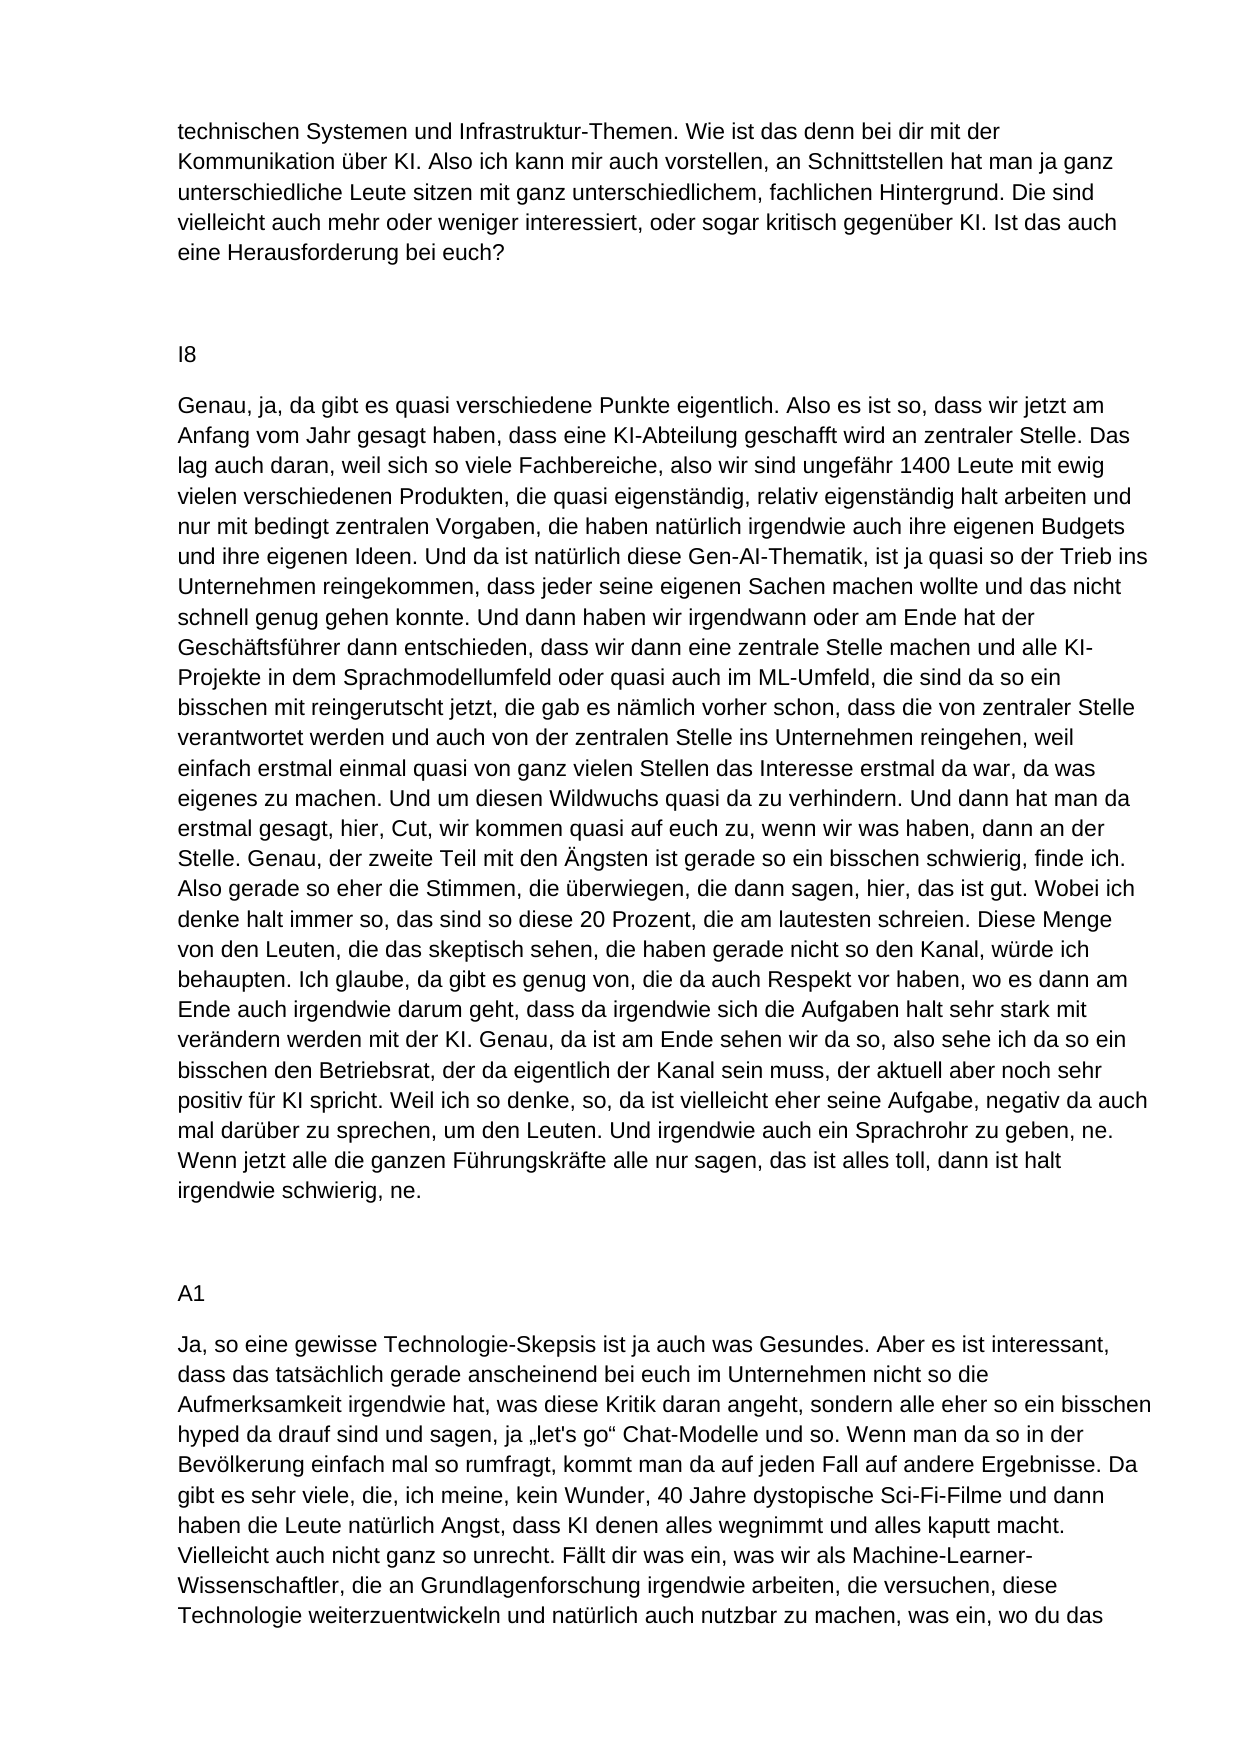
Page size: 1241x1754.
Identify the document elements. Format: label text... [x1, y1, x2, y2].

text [177, 1331, 1152, 1629]
text I8 [177, 341, 1152, 367]
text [177, 118, 1152, 265]
text Genau, ja, da gibt es quasi verschiedene Punkte eigentlich. Also es ist so, dass wir jetzt am Anfang vom Jahr gesagt haben, dass eine KI-Abteilung geschafft wird an zentraler Stelle. Das lag auch daran, weil sich so viele Fachbereiche, also wir sind ungefähr 1400 Leute mit ewig vielen verschiedenen Produkten, die quasi eigenständig, relativ eigenständig halt arbeiten und nur mit bedingt zentralen Vorgaben, die haben natürlich irgendwie auch ihre eigenen Budgets und ihre eigenen Ideen. Und da ist natürlich diese Gen-AI-Thematik, ist ja quasi so der Trieb ins Unternehmen reingekommen, dass jeder seine eigenen Sachen machen wollte und das nicht schnell genug gehen konnte. Und dann haben wir irgendwann oder am Ende hat der Geschäftsführer dann entschieden, dass wir dann eine zentrale Stelle machen und alle KI-Projekte in dem Sprachmodellumfeld oder quasi auch im ML-Umfeld, die sind da so ein bisschen mit reingerutscht jetzt, die gab es nämlich vorher schon, dass die von zentraler Stelle verantwortet werden und auch von der zentralen Stelle ins Unternehmen reingehen, weil einfach erstmal einmal quasi von ganz vielen Stellen das Interesse erstmal da war, da was eigenes zu machen. Und um diesen Wildwuchs quasi da zu verhindern. Und dann hat man da erstmal gesagt, hier, Cut, wir kommen quasi auf euch zu, wenn wir was haben, dann an der Stelle. Genau, der zweite Teil mit den Ängsten ist gerade so ein bisschen schwierig, finde ich. Also gerade so eher die Stimmen, die überwiegen, die dann sagen, hier, das ist gut. Wobei ich denke halt immer so, das sind so diese 20 Prozent, die am lautesten schreien. Diese Menge von den Leuten, die das skeptisch sehen, die haben gerade nicht so den Kanal, würde ich behaupten. Ich glaube, da gibt es genug von, die da auch Respekt vor haben, wo es dann am Ende auch irgendwie darum geht, dass da irgendwie sich die Aufgaben halt sehr stark mit verändern werden mit der KI. Genau, da ist am Ende sehen wir da so, also sehe ich da so ein bisschen den Betriebsrat, der da eigentlich der Kanal sein muss, der aktuell aber noch sehr positiv für KI spricht. Weil ich so denke, so, da ist vielleicht eher seine Aufgabe, negativ da auch mal darüber zu sprechen, um den Leuten. Und irgendwie auch ein Sprachrohr zu geben, ne. Wenn jetzt alle die ganzen Führungskräfte alle nur sagen, das ist alles toll, dann ist halt irgendwie schwierig, ne. [177, 392, 1152, 1204]
text A1 [177, 1279, 1152, 1306]
